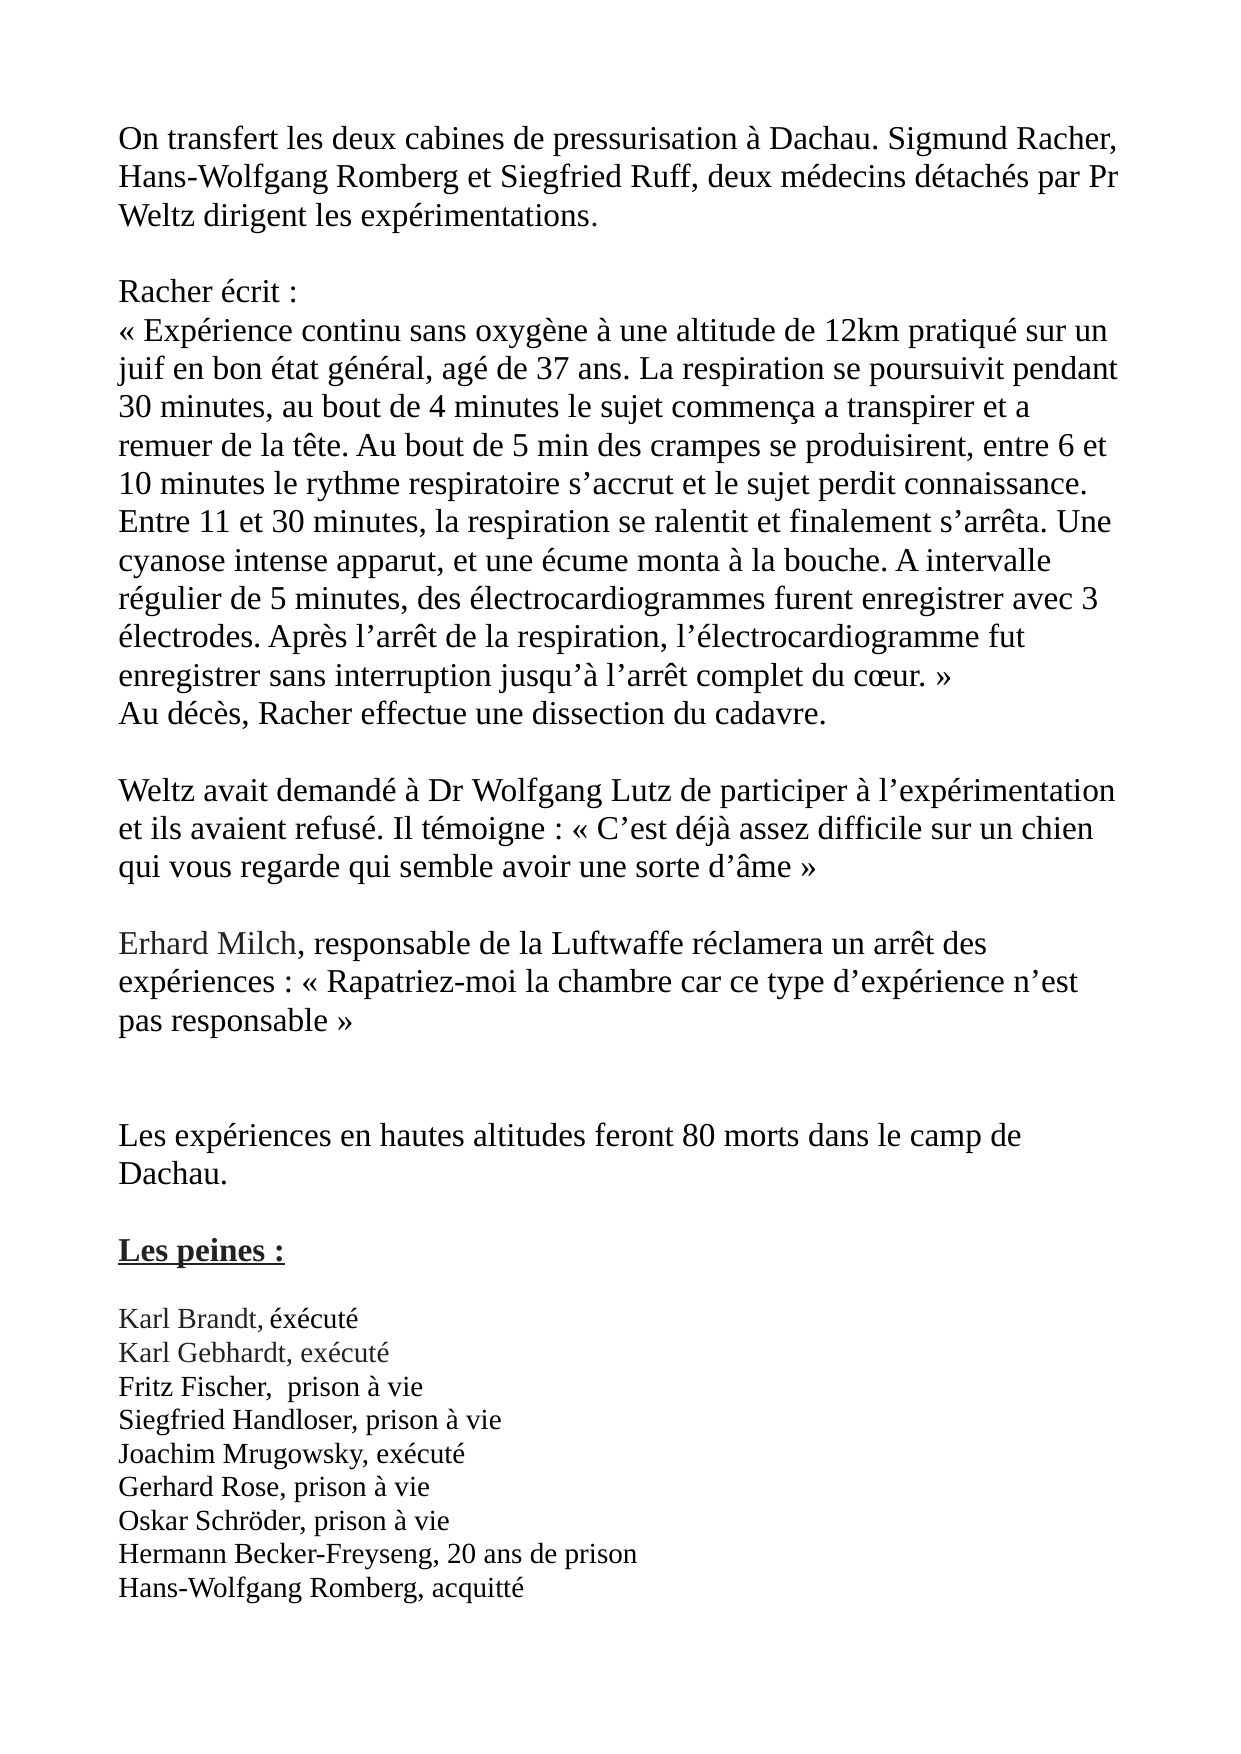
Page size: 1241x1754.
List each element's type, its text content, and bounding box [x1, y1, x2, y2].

text Les peines : [118, 1230, 1122, 1268]
text Siegfried Handloser, prison à vie [118, 1402, 1122, 1436]
text Au décès, Racher effectue une dissection du cadavre. [118, 693, 1122, 731]
text On transfert les deux cabines de pressurisation à Dachau. Sigmund Racher, Hans-Wolfgang Romberg et Siegfried Ruff, deux médecins détachés par Pr Weltz dirigent les expérimentations. [118, 118, 1122, 233]
text Oskar Schröder, prison à vie [118, 1503, 1122, 1536]
text Karl Brandt, éxécuté [118, 1302, 1122, 1335]
text Fritz Fischer, prison à vie [118, 1369, 1122, 1402]
text Les expériences en hautes altitudes feront 80 morts dans le camp de Dachau. [118, 1115, 1122, 1191]
text Erhard Milch, responsable de la Luftwaffe réclamera un arrêt des expériences : « Rapatriez-moi la chambre car ce type d’expérience n’est pas responsable » [118, 923, 1122, 1038]
text Weltz avait demandé à Dr Wolfgang Lutz de participer à l’expérimentation et ils avaient refusé. Il témoigne : « C’est déjà assez difficile sur un chien qui vous regarde qui semble avoir une sorte d’âme » [118, 770, 1122, 885]
text Racher écrit : [118, 271, 1122, 310]
text « Expérience continu sans oxygène à une altitude de 12km pratiqué sur un juif en bon état général, agé de 37 ans. La respiration se poursuivit pendant 30 minutes, au bout de 4 minutes le sujet commença a transpirer et a remuer de la tête. Au bout de 5 min des crampes se produisirent, entre 6 et 10 minutes le rythme respiratoire s’accrut et le sujet perdit connaissance. Entre 11 et 30 minutes, la respiration se ralentit et finalement s’arrêta. Une cyanose intense apparut, et une écume monta à la bouche. A intervalle régulier de 5 minutes, des électrocardiogrammes furent enregistrer avec 3 électrodes. Après l’arrêt de la respiration, l’électrocardiogramme fut enregistrer sans interruption jusqu’à l’arrêt complet du cœur. » [118, 310, 1122, 693]
text Karl Gebhardt, exécuté [118, 1335, 1122, 1369]
text Joachim Mrugowsky, exécuté [118, 1436, 1122, 1469]
text Gerhard Rose, prison à vie [118, 1469, 1122, 1503]
text Hermann Becker-Freyseng, 20 ans de prison [118, 1536, 1122, 1570]
text Hans-Wolfgang Romberg, acquitté [118, 1570, 1122, 1603]
